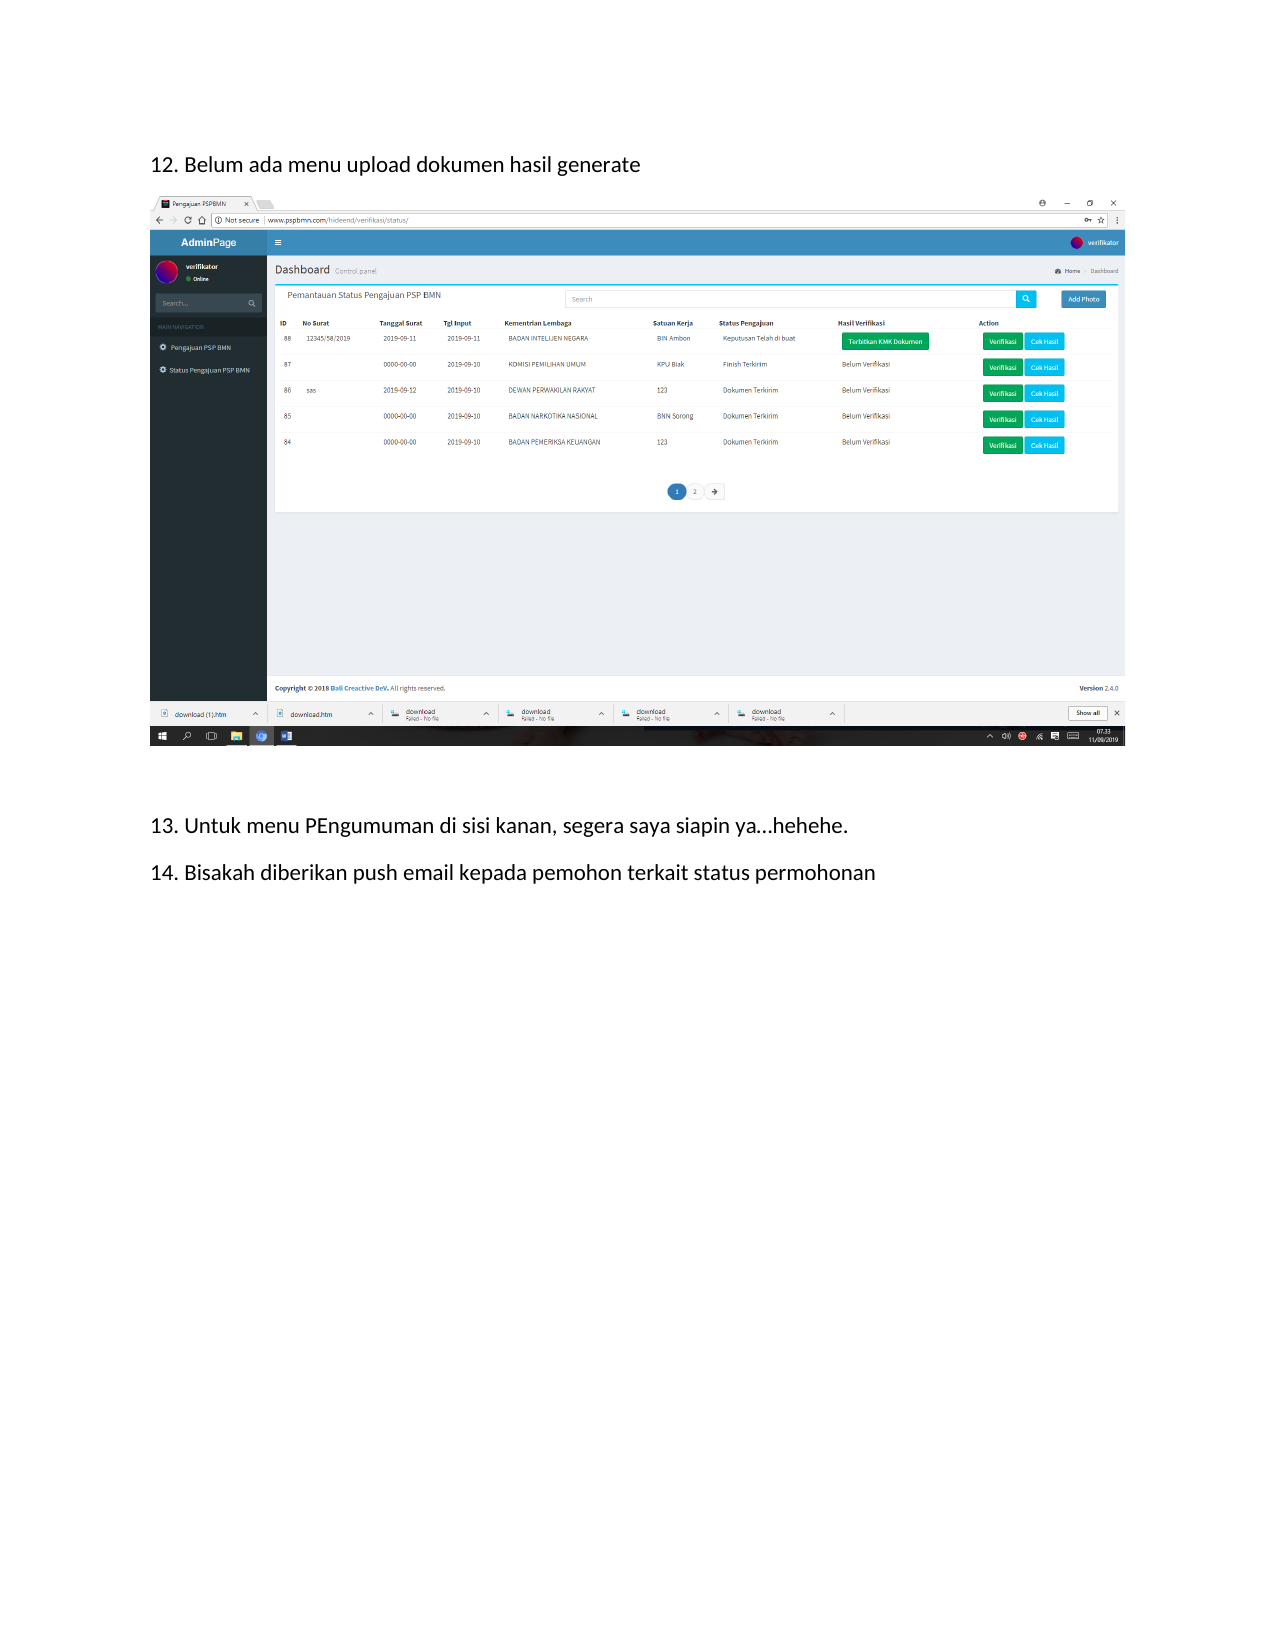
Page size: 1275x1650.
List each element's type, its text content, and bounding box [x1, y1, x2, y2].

text 14. Bisakah diberikan push email kepada pemohon terkait status permohonan [150, 858, 1125, 886]
picture [150, 196, 1125, 746]
text 13. Untuk menu PEngumuman di sisi kanan, segera saya siapin ya…hehehe. [150, 811, 1125, 839]
text 12. Belum ada menu upload dokumen hasil generate [150, 150, 1125, 178]
